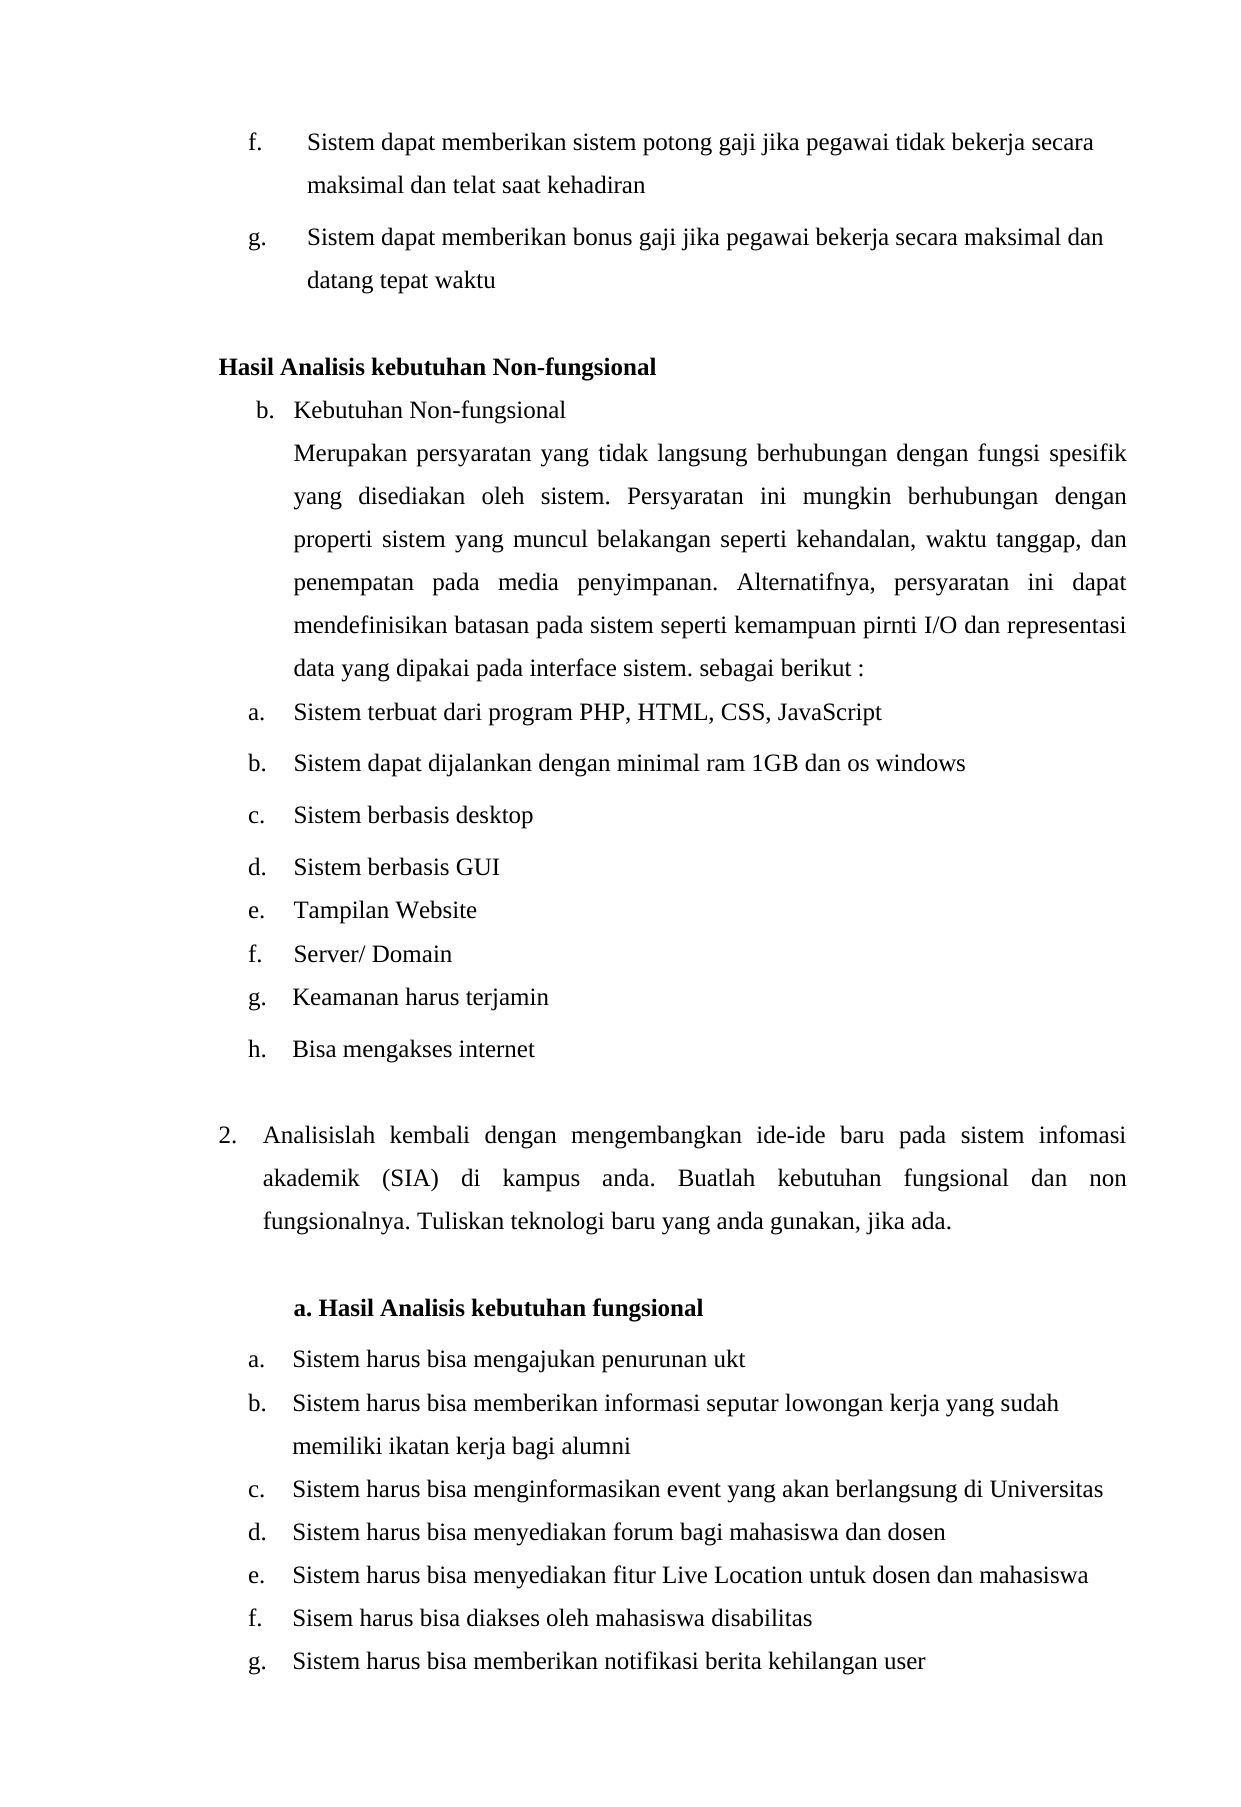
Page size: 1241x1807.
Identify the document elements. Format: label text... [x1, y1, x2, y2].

list Tampilan Website [218, 896, 1127, 924]
list Sisem harus bisa diakses oleh mahasiswa disabilitas [248, 1603, 1127, 1632]
list Kebutuhan Non-fungsional [256, 395, 1127, 423]
list Sistem harus bisa memberikan informasi seputar lowongan kerja yang sudah memiliki ikatan kerja bagi alumni [248, 1388, 1127, 1459]
list Sistem berbasis GUI [218, 852, 1127, 881]
list Sistem harus bisa menginformasikan event yang akan berlangsung di Universitas [248, 1474, 1127, 1503]
list Server/ Domain [218, 939, 1127, 967]
list a. Hasil Analisis kebutuhan fungsional [218, 1293, 1127, 1321]
list Sistem harus bisa menyediakan forum bagi mahasiswa dan dosen [248, 1517, 1127, 1546]
list Sistem dapat memberikan sistem potong gaji jika pegawai tidak bekerja secara maksimal dan telat saat kehadiran [248, 127, 1127, 199]
list Sistem berbasis desktop [218, 801, 1127, 829]
list Sistem harus bisa menyediakan fitur Live Location untuk dosen dan mahasiswa [248, 1560, 1127, 1589]
list Merupakan persyaratan yang tidak langsung berhubungan dengan fungsi spesifik yang disediakan oleh sistem. Persyaratan ini mungkin berhubungan dengan properti sistem yang muncul belakangan seperti kehandalan, waktu tanggap, dan penempatan pada media penyimpanan. Alternatifnya, persyaratan ini dapat mendefinisikan batasan pada sistem seperti kemampuan pirnti I/O dan representasi data yang dipakai pada interface sistem. sebagai berikut : [293, 438, 1127, 682]
text Hasil Analisis kebutuhan Non-fungsional [218, 352, 1127, 380]
list Bisa mengakses internet [248, 1034, 1127, 1063]
list Sistem dapat dijalankan dengan minimal ram 1GB dan os windows [218, 748, 1127, 777]
list Keamanan harus terjamin [248, 982, 1127, 1011]
list Sistem harus bisa mengajukan penurunan ukt [248, 1344, 1127, 1373]
list Sistem harus bisa memberikan notifikasi berita kehilangan user [248, 1646, 1127, 1675]
list Analisislah kembali dengan mengembangkan ide-ide baru pada sistem infomasi akademik (SIA) di kampus anda. Buatlah kebutuhan fungsional dan non fungsionalnya. Tuliskan teknologi baru yang anda gunakan, jika ada. [218, 1120, 1127, 1235]
list Sistem terbuat dari program PHP, HTML, CSS, JavaScript [218, 697, 1127, 725]
list Sistem dapat memberikan bonus gaji jika pegawai bekerja secara maksimal dan datang tepat waktu [248, 222, 1127, 294]
